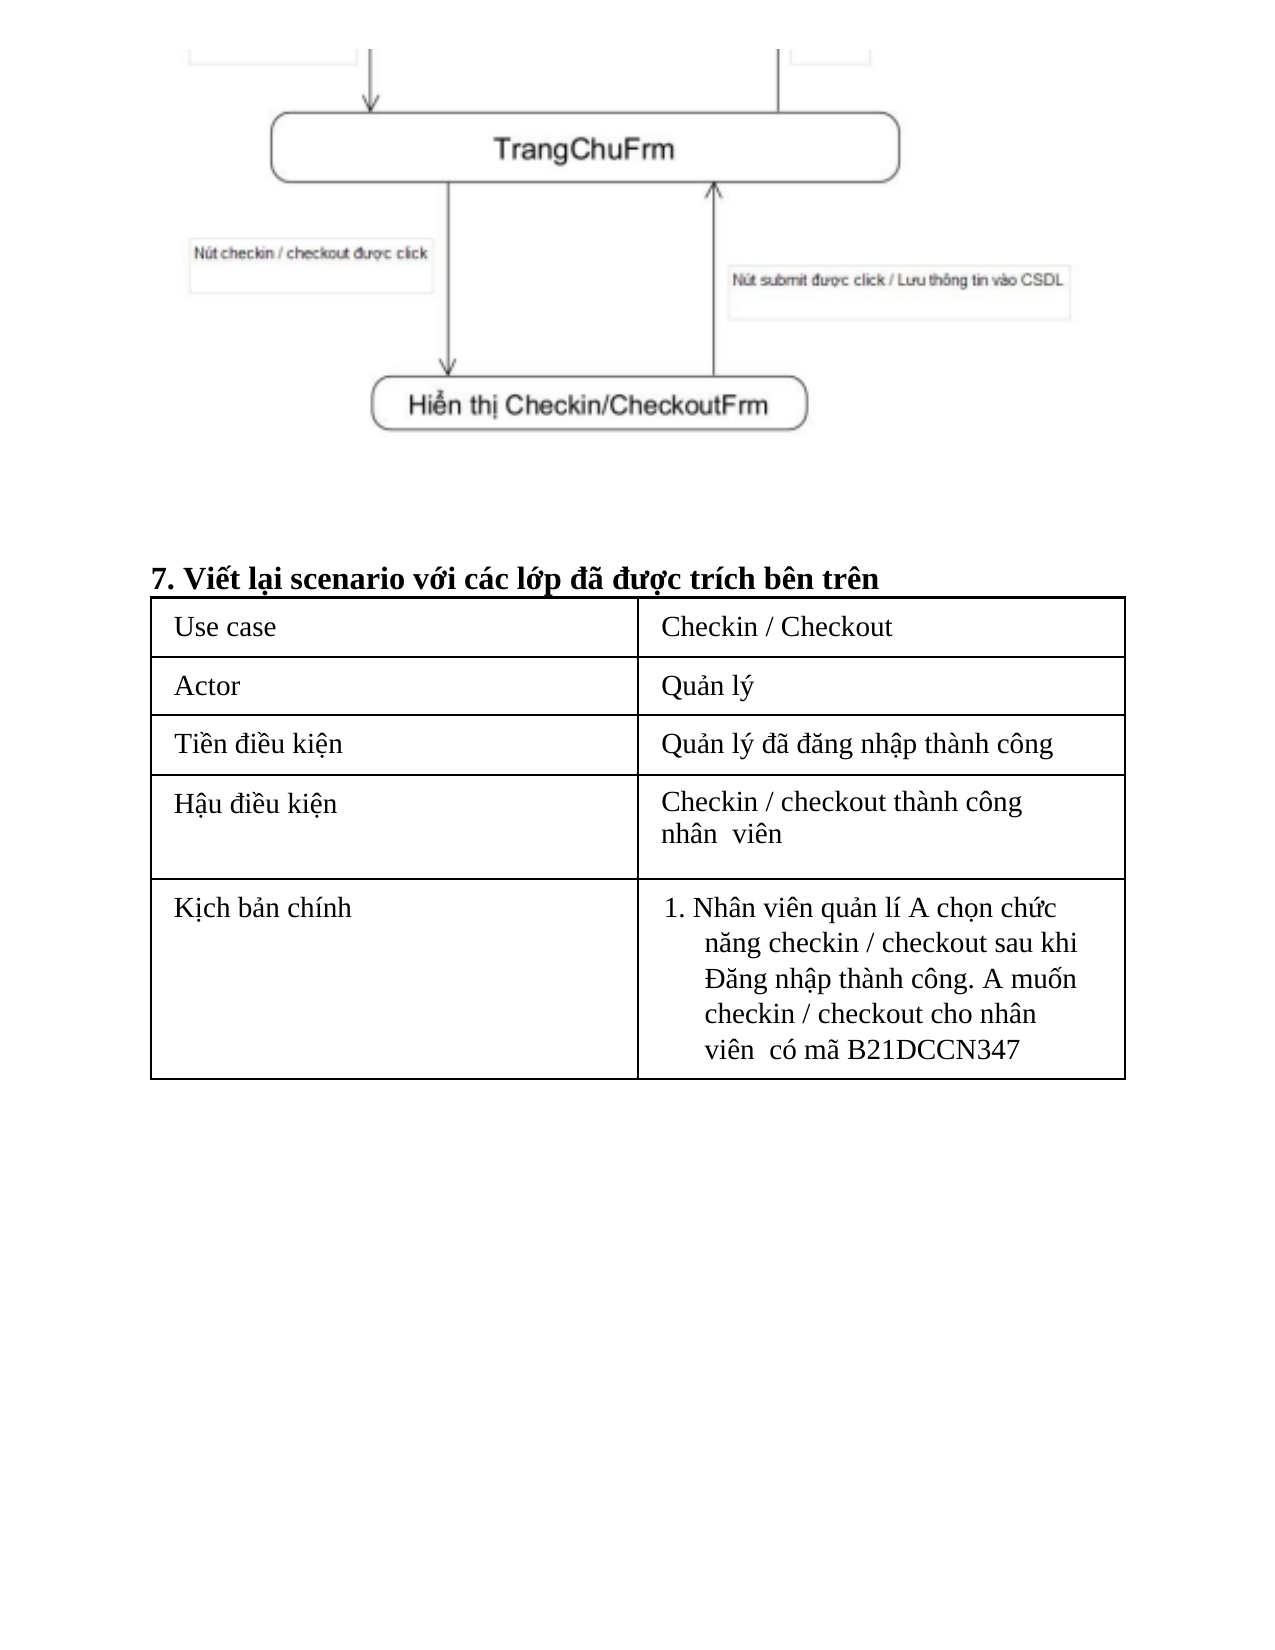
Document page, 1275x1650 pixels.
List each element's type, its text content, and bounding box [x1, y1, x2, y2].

table_cell Actor [152, 658, 637, 714]
table_cell 1. Nhân viên quản lí A chọn chức năng checkin / checkout sau khi Đăng nhập thành công. A muốn checkin / checkout cho nhân viên có mã B21DCCN347 [639, 880, 1124, 1078]
picture [150, 49, 1125, 462]
table_header Use case [152, 599, 637, 656]
table_cell Tiền điều kiện [152, 716, 637, 774]
table_cell Checkin / checkout thành công nhân viên [639, 776, 1124, 877]
table_cell Kịch bản chính [152, 880, 637, 1078]
table_cell Quản lý [639, 658, 1124, 714]
table_cell Quản lý đã đăng nhập thành công [639, 716, 1124, 774]
text 7. Viết lại scenario với các lớp đã được trích bên trên [150, 462, 1125, 596]
table_header Checkin / Checkout [639, 599, 1124, 656]
table_cell Hậu điều kiện [152, 776, 637, 877]
